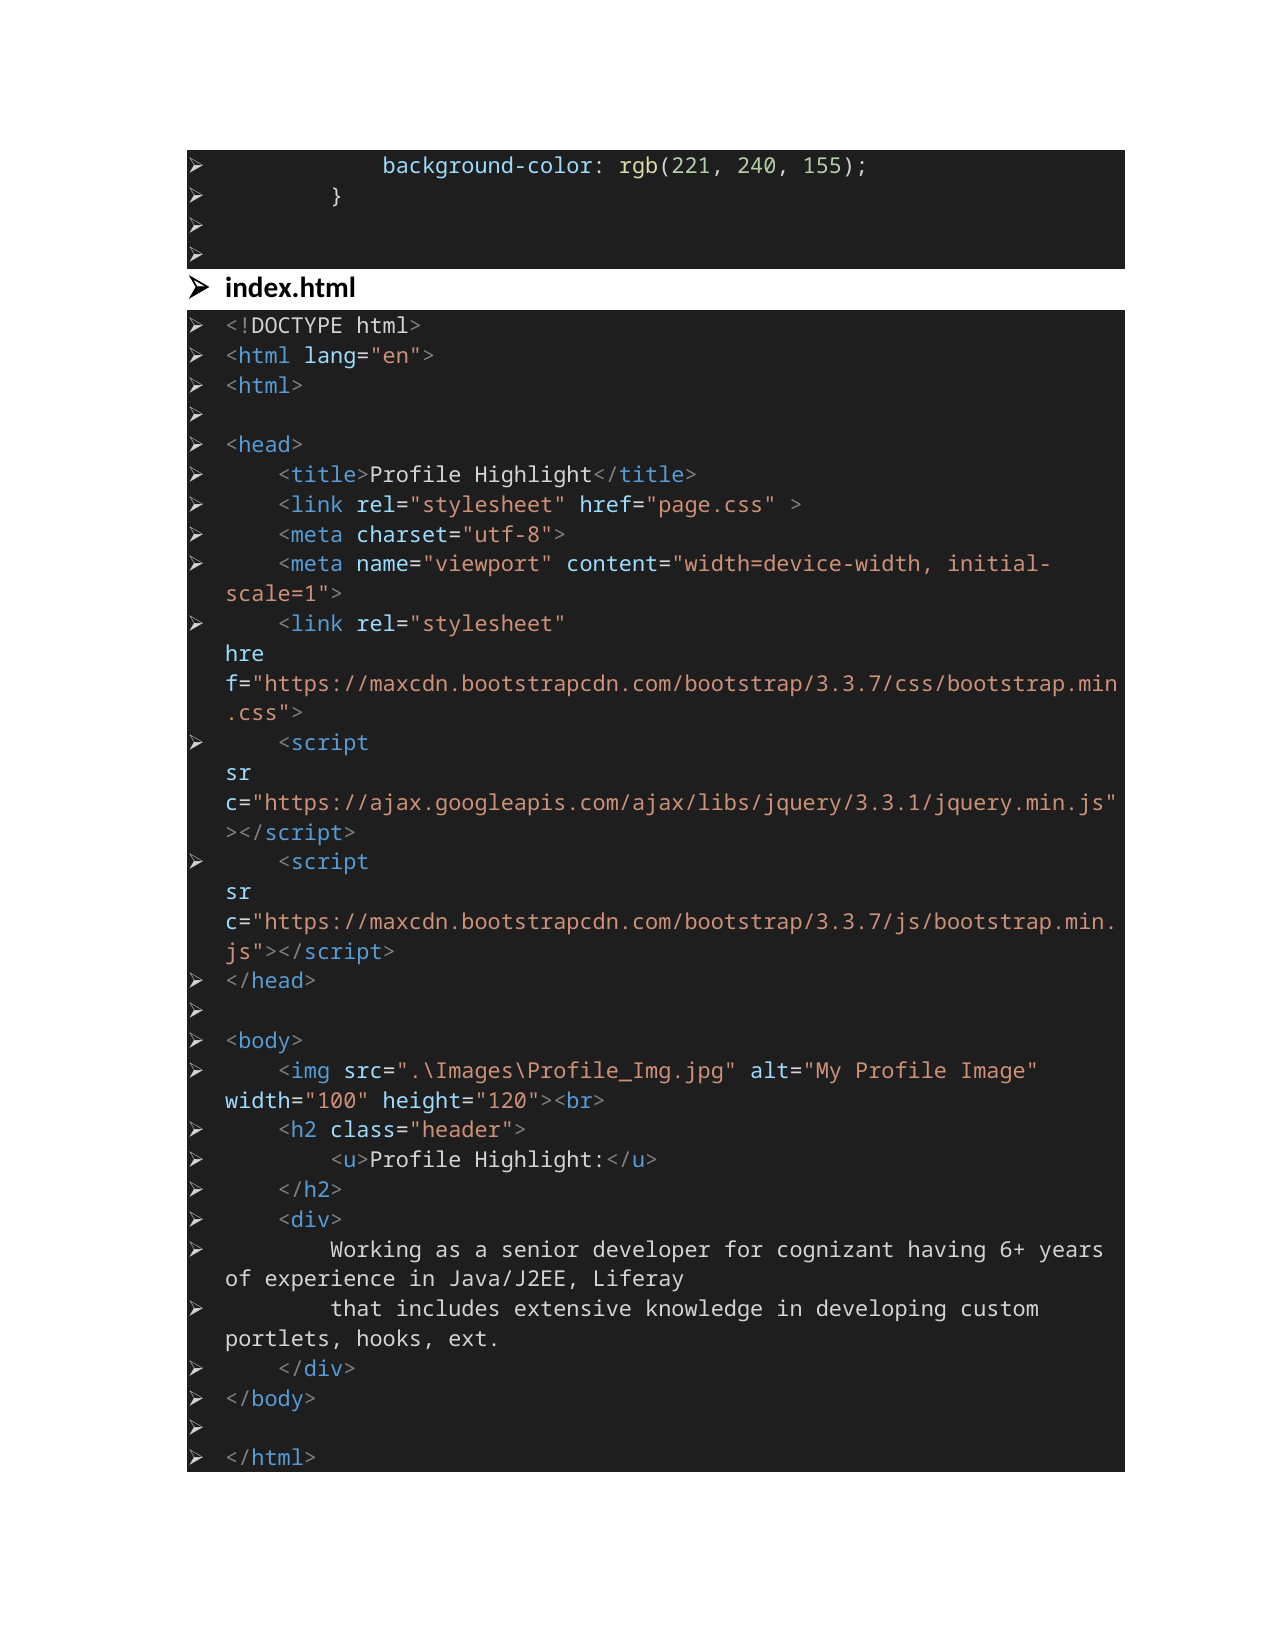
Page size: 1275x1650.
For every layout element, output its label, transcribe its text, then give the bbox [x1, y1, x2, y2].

list </html> [187, 1442, 1125, 1472]
list <html> [187, 370, 1125, 399]
list <link rel="stylesheet" href="https://maxcdn.bootstrapcdn.com/bootstrap/3.3.7/css/bootstrap.min.css"> [187, 608, 1125, 727]
list } [187, 180, 1125, 209]
list <head> [187, 429, 1125, 459]
list <title>Profile Highlight</title> [187, 459, 1125, 489]
list <meta charset="utf-8"> [187, 519, 1125, 548]
list <script src="https://ajax.googleapis.com/ajax/libs/jquery/3.3.1/jquery.min.js"></script> [187, 727, 1125, 846]
list </h2> [187, 1174, 1125, 1204]
list background-color: rgb(221, 240, 155); [187, 150, 1125, 180]
list </div> [187, 1353, 1125, 1383]
list </body> [187, 1383, 1125, 1412]
list <body> [187, 1025, 1125, 1055]
list <div> [187, 1204, 1125, 1234]
list that includes extensive knowledge in developing custom portlets, hooks, ext. [187, 1293, 1125, 1353]
list Working as a senior developer for cognizant having 6+ years of experience in Java/J2EE, Liferay [187, 1234, 1125, 1293]
list index.html [187, 269, 1125, 305]
list <script src="https://maxcdn.bootstrapcdn.com/bootstrap/3.3.7/js/bootstrap.min.js"></script> [187, 846, 1125, 966]
list <h2 class="header"> [187, 1114, 1125, 1144]
list <link rel="stylesheet" href="page.css" > [187, 489, 1125, 519]
list <u>Profile Highlight:</u> [187, 1144, 1125, 1174]
list <img src=".\Images\Profile_Img.jpg" alt="My Profile Image" width="100" height="120"><br> [187, 1055, 1125, 1114]
list <!DOCTYPE html> [187, 310, 1125, 340]
list </head> [187, 966, 1125, 995]
list <html lang="en"> [187, 340, 1125, 370]
list <meta name="viewport" content="width=device-width, initial-scale=1"> [187, 548, 1125, 608]
